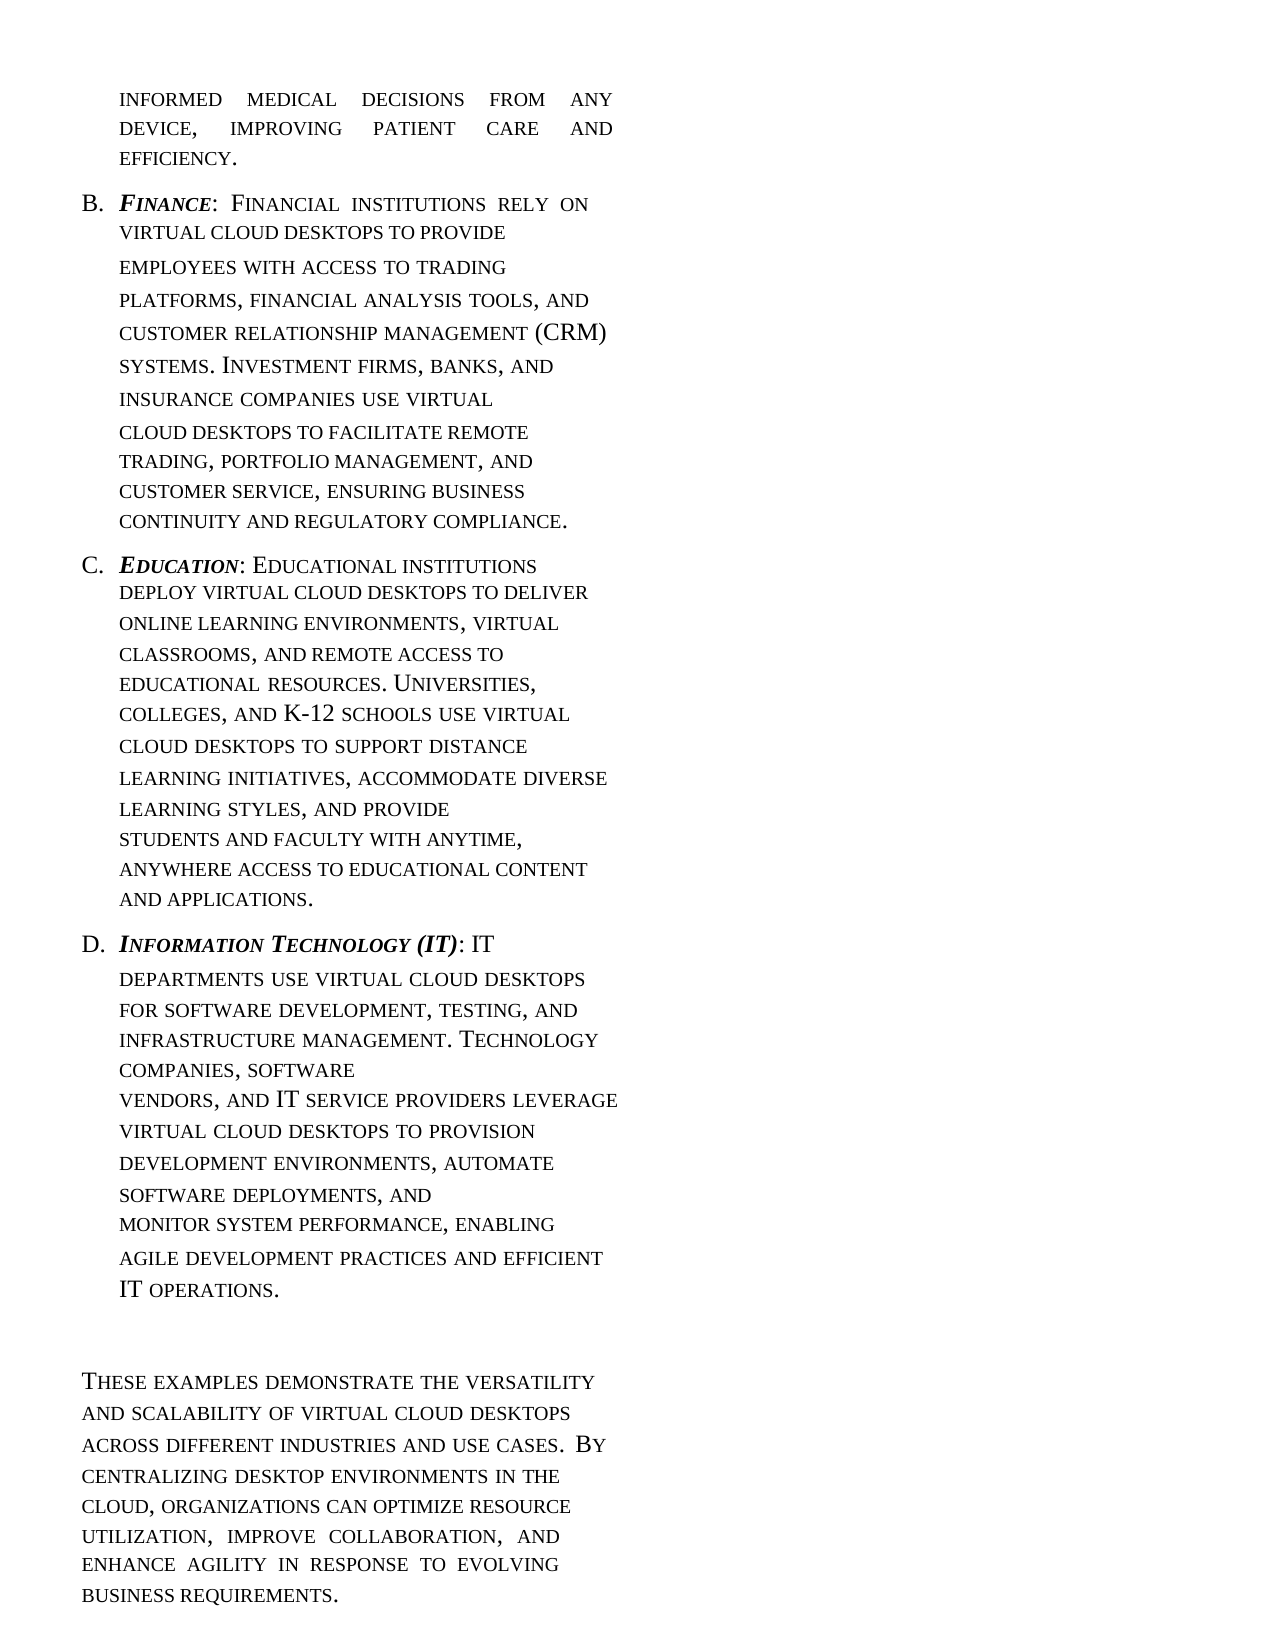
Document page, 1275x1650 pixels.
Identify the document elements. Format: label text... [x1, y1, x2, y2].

text INFORMED MEDICAL DECISIONS FROM ANY DEVICE, IMPROVING PATIENT CARE AND EFFICIENCY. [119, 87, 613, 171]
text departments use virtual cloud desktops for software development, testing, and infrastructure management. Technology companies, software [119, 963, 607, 1083]
text vendors, and IT service providers leverage virtual cloud desktops to provision development environments, automate software deployments, and [119, 1084, 625, 1207]
text ANYWHERE ACCESS TO EDUCATIONAL CONTENT AND APPLICATIONS. [119, 857, 617, 912]
text CLOUD DESKTOPS TO FACILITATE REMOTE TRADING, PORTFOLIO MANAGEMENT, AND CUSTOMER SERVICE, ENSURING BUSINESS CONTINUITY AND REGULATORY COMPLIANCE. [119, 421, 617, 534]
text These examples demonstrate the versatility and scalability of virtual cloud desktops across different industries and use cases. By centralizing desktop environments in the [81, 1366, 612, 1489]
text STUDENTS AND FACULTY WITH ANYTIME, [119, 825, 629, 852]
text educational resources. Universities, [119, 670, 629, 697]
list FINANCE: FINANCIAL INSTITUTIONS RELY ON VIRTUAL CLOUD DESKTOPS TO PROVIDE [81, 188, 588, 244]
text CLOUD, ORGANIZATIONS CAN OPTIMIZE RESOURCE [81, 1492, 629, 1519]
text agile development practices and efficient IT operations. [119, 1242, 607, 1302]
list EDUCATION: EDUCATIONAL INSTITUTIONS DEPLOY VIRTUAL CLOUD DESKTOPS TO DELIVER ONLINE LEARNING ENVIRONMENTS, VIRTUAL CLASSROOMS, AND REMOTE ACCESS TO [81, 550, 613, 667]
text UTILIZATION, IMPROVE COLLABORATION, AND ENHANCE AGILITY IN RESPONSE TO EVOLVING BUSINESS REQUIREMENTS. [81, 1520, 560, 1608]
subtitle Information Technology (IT): IT [81, 929, 629, 957]
text employees with access to trading platforms, financial analysis tools, and customer relationship management (CRM) systems. Investment firms, banks, and insurance companies use virtual [119, 251, 617, 412]
text colleges, and K-12 schools use virtual cloud desktops to support distance learning initiatives, accommodate diverse learning styles, and provide [119, 698, 617, 822]
text MONITOR SYSTEM PERFORMANCE, ENABLING [119, 1210, 629, 1237]
